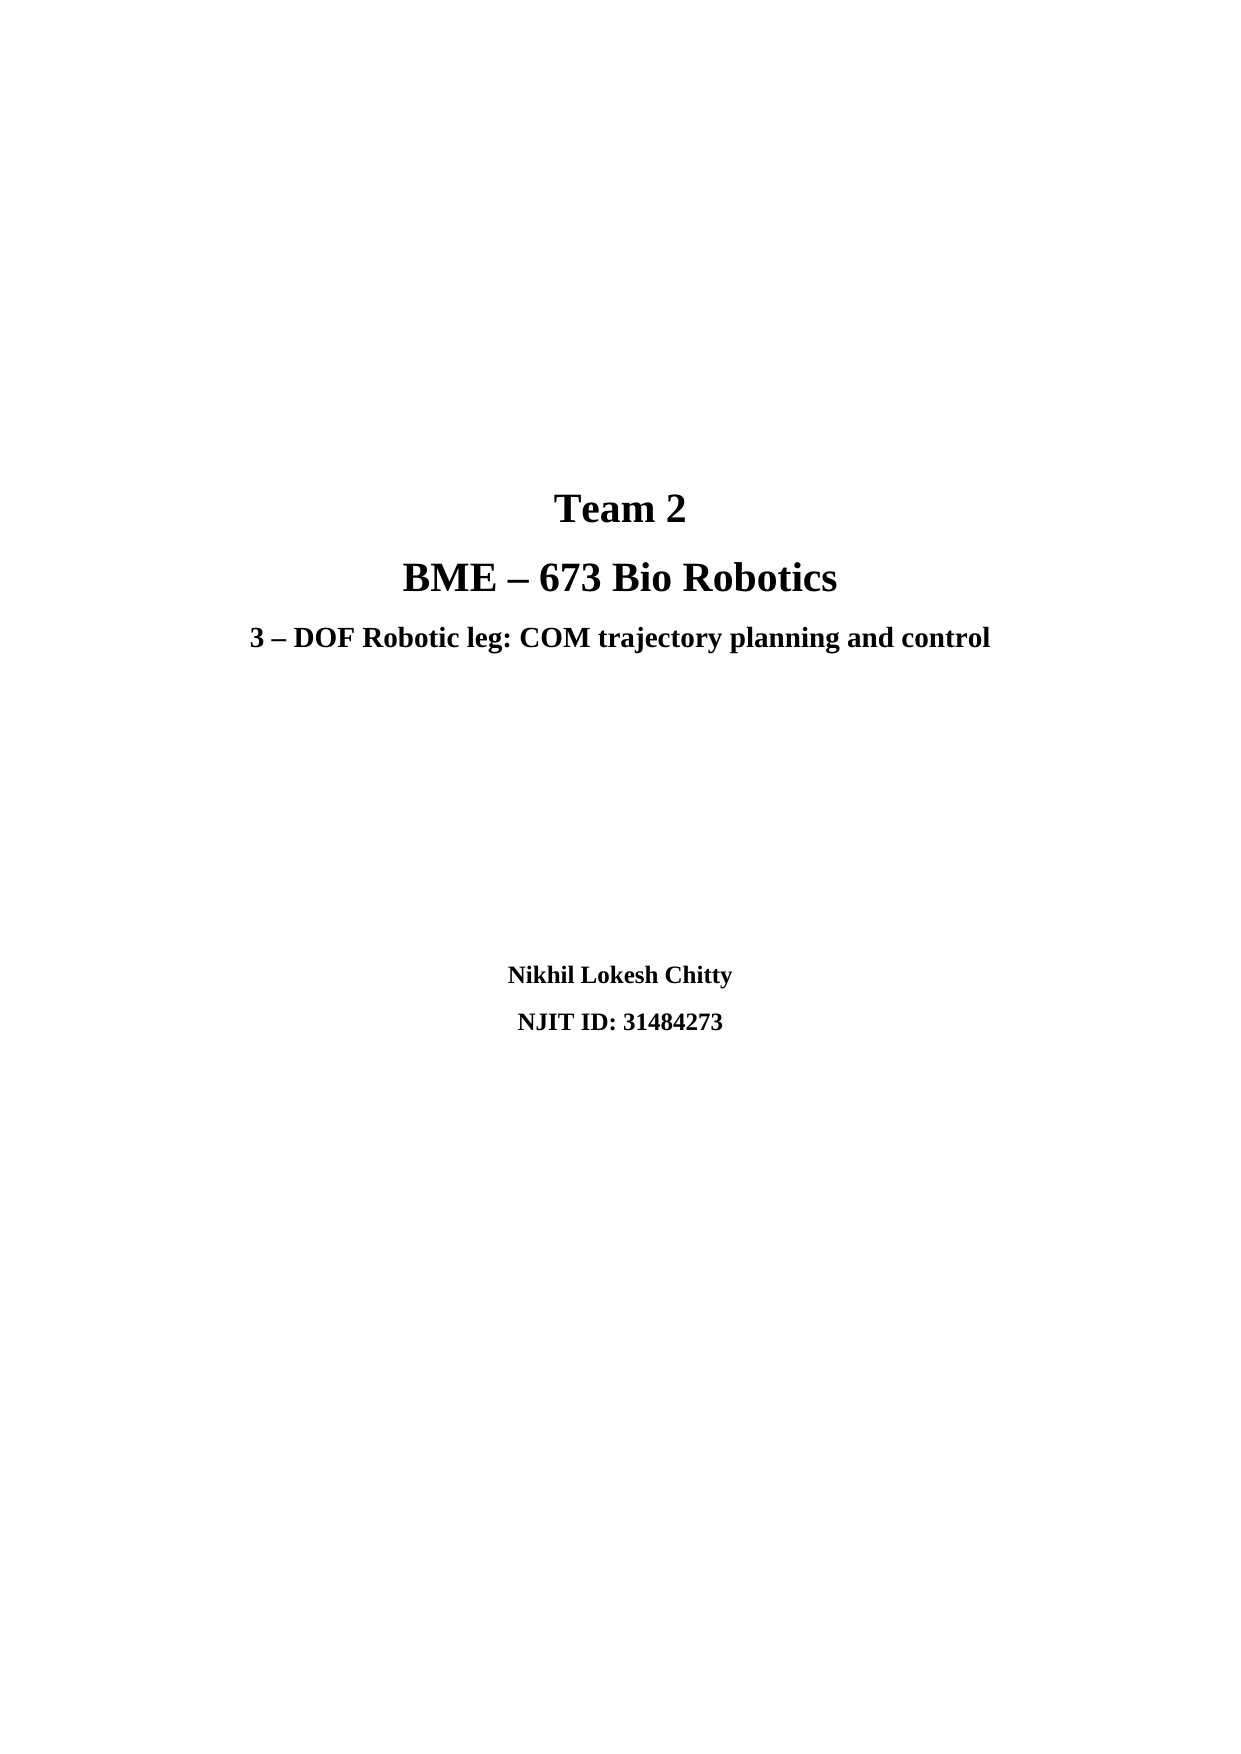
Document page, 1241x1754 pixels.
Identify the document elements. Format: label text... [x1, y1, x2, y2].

text Nikhil Lokesh Chitty [150, 960, 1090, 988]
text BME – 673 Bio Robotics [150, 552, 1090, 600]
text Team 2 [150, 484, 1090, 532]
text 3 – DOF Robotic leg: COM trajectory planning and control [150, 621, 1090, 654]
text NJIT ID: 31484273 [150, 1007, 1090, 1036]
